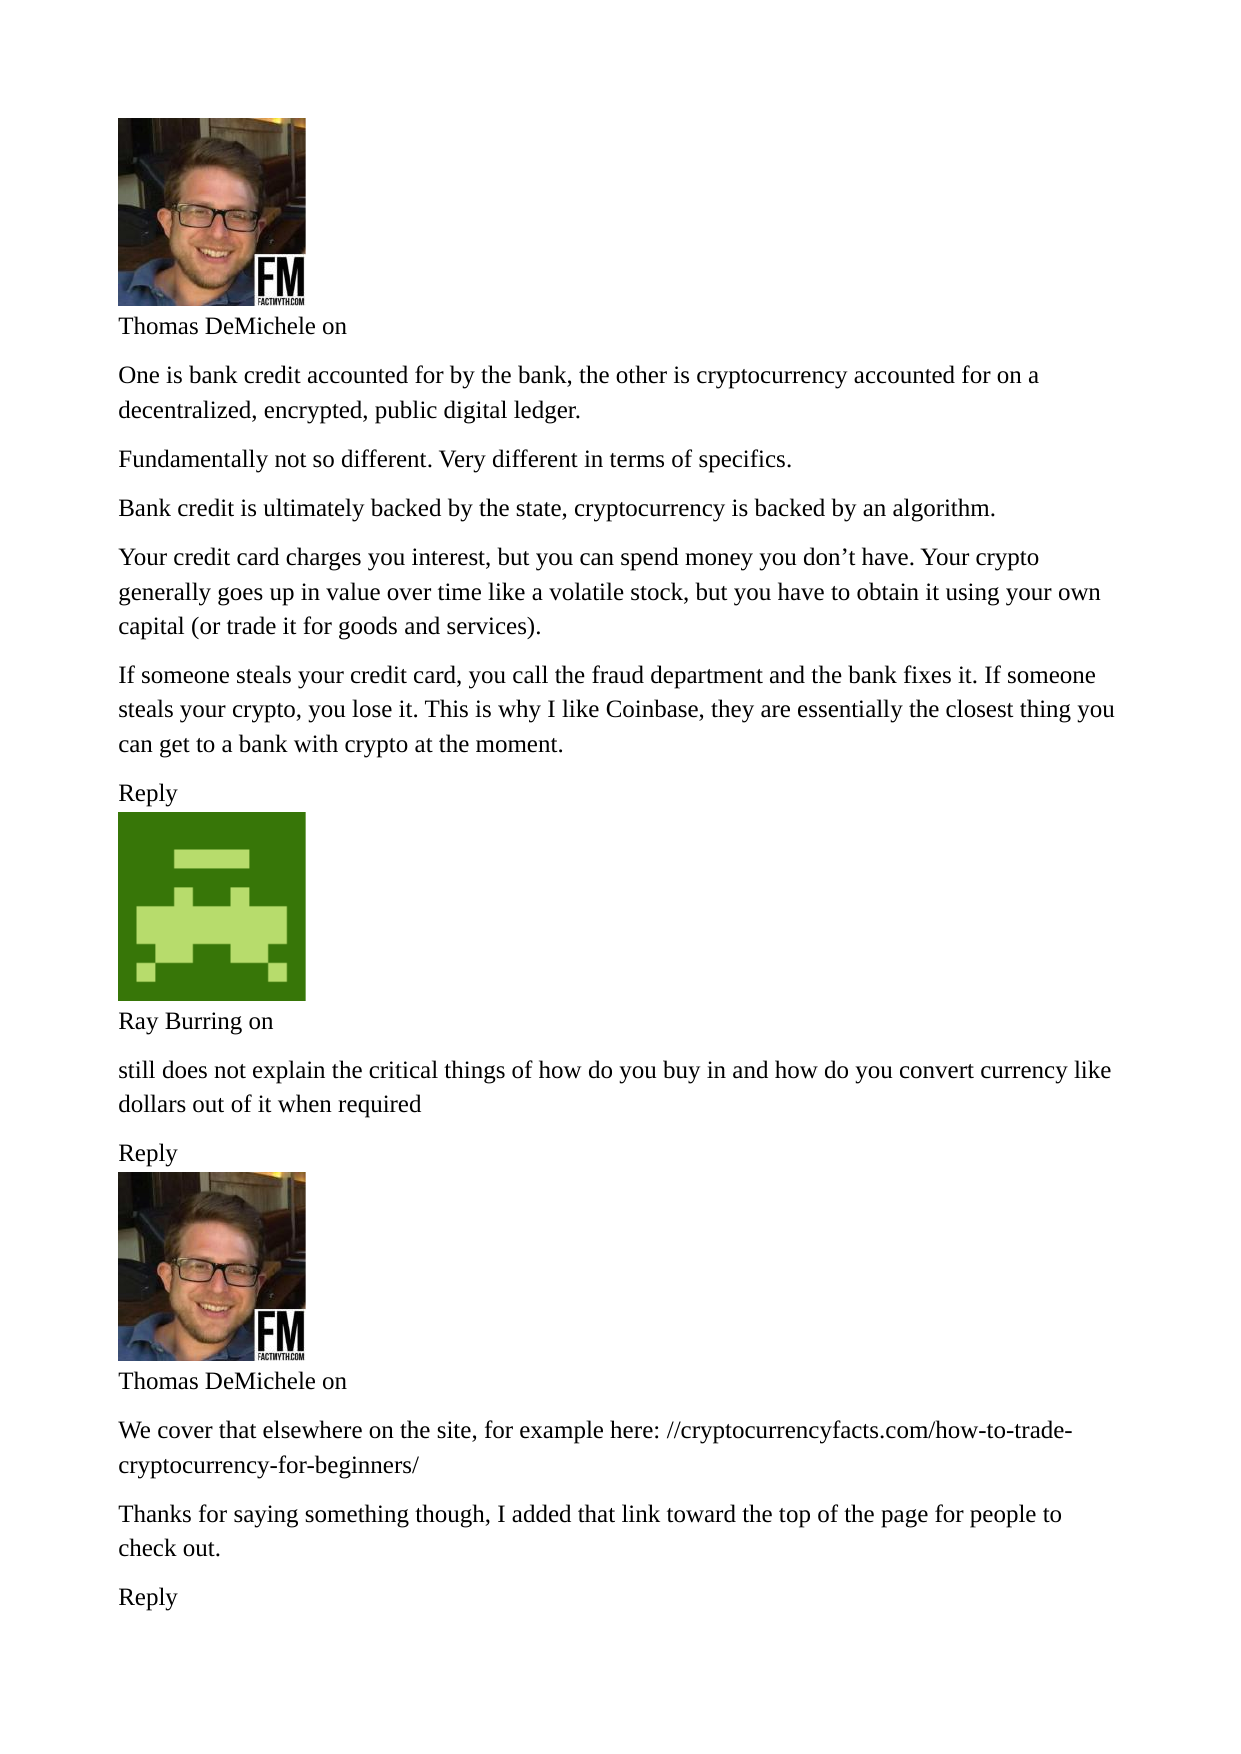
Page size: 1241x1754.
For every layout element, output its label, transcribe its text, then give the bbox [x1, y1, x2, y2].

picture [118, 812, 306, 1001]
text Fundamentally not so different. Very different in terms of specifics. [118, 444, 1122, 473]
text Reply [118, 778, 1122, 807]
picture [118, 1172, 306, 1361]
text Thomas DeMichele on [118, 311, 1122, 340]
text Your credit card charges you interest, but you can spend money you don’t have. Your crypto generally goes up in value over time like a volatile stock, but you have to obtain it using your own capital (or trade it for goods and services). [118, 542, 1122, 640]
picture [118, 118, 306, 306]
text Reply [118, 1138, 1122, 1167]
text still does not explain the critical things of how do you buy in and how do you convert currency like dollars out of it when required [118, 1055, 1122, 1118]
text If someone steals your credit card, you call the fraud department and the bank fixes it. If someone steals your crypto, you lose it. This is why I like Coinbase, they are essentially the closest thing you can get to a bank with crypto at the moment. [118, 660, 1122, 758]
text We cover that elsewhere on the site, for example here: //cryptocurrencyfacts.com/how-to-trade-cryptocurrency-for-beginners/ [118, 1415, 1122, 1478]
text Ray Burring on [118, 1006, 1122, 1034]
text Thanks for saying something though, I added that link toward the top of the page for people to check out. [118, 1499, 1122, 1562]
text One is bank credit accounted for by the bank, the other is cryptocurrency accounted for on a decentralized, encrypted, public digital ledger. [118, 360, 1122, 424]
text Reply [118, 1582, 1122, 1611]
text Thomas DeMichele on [118, 1366, 1122, 1395]
text Bank credit is ultimately backed by the state, cryptocurrency is backed by an algorithm. [118, 493, 1122, 522]
